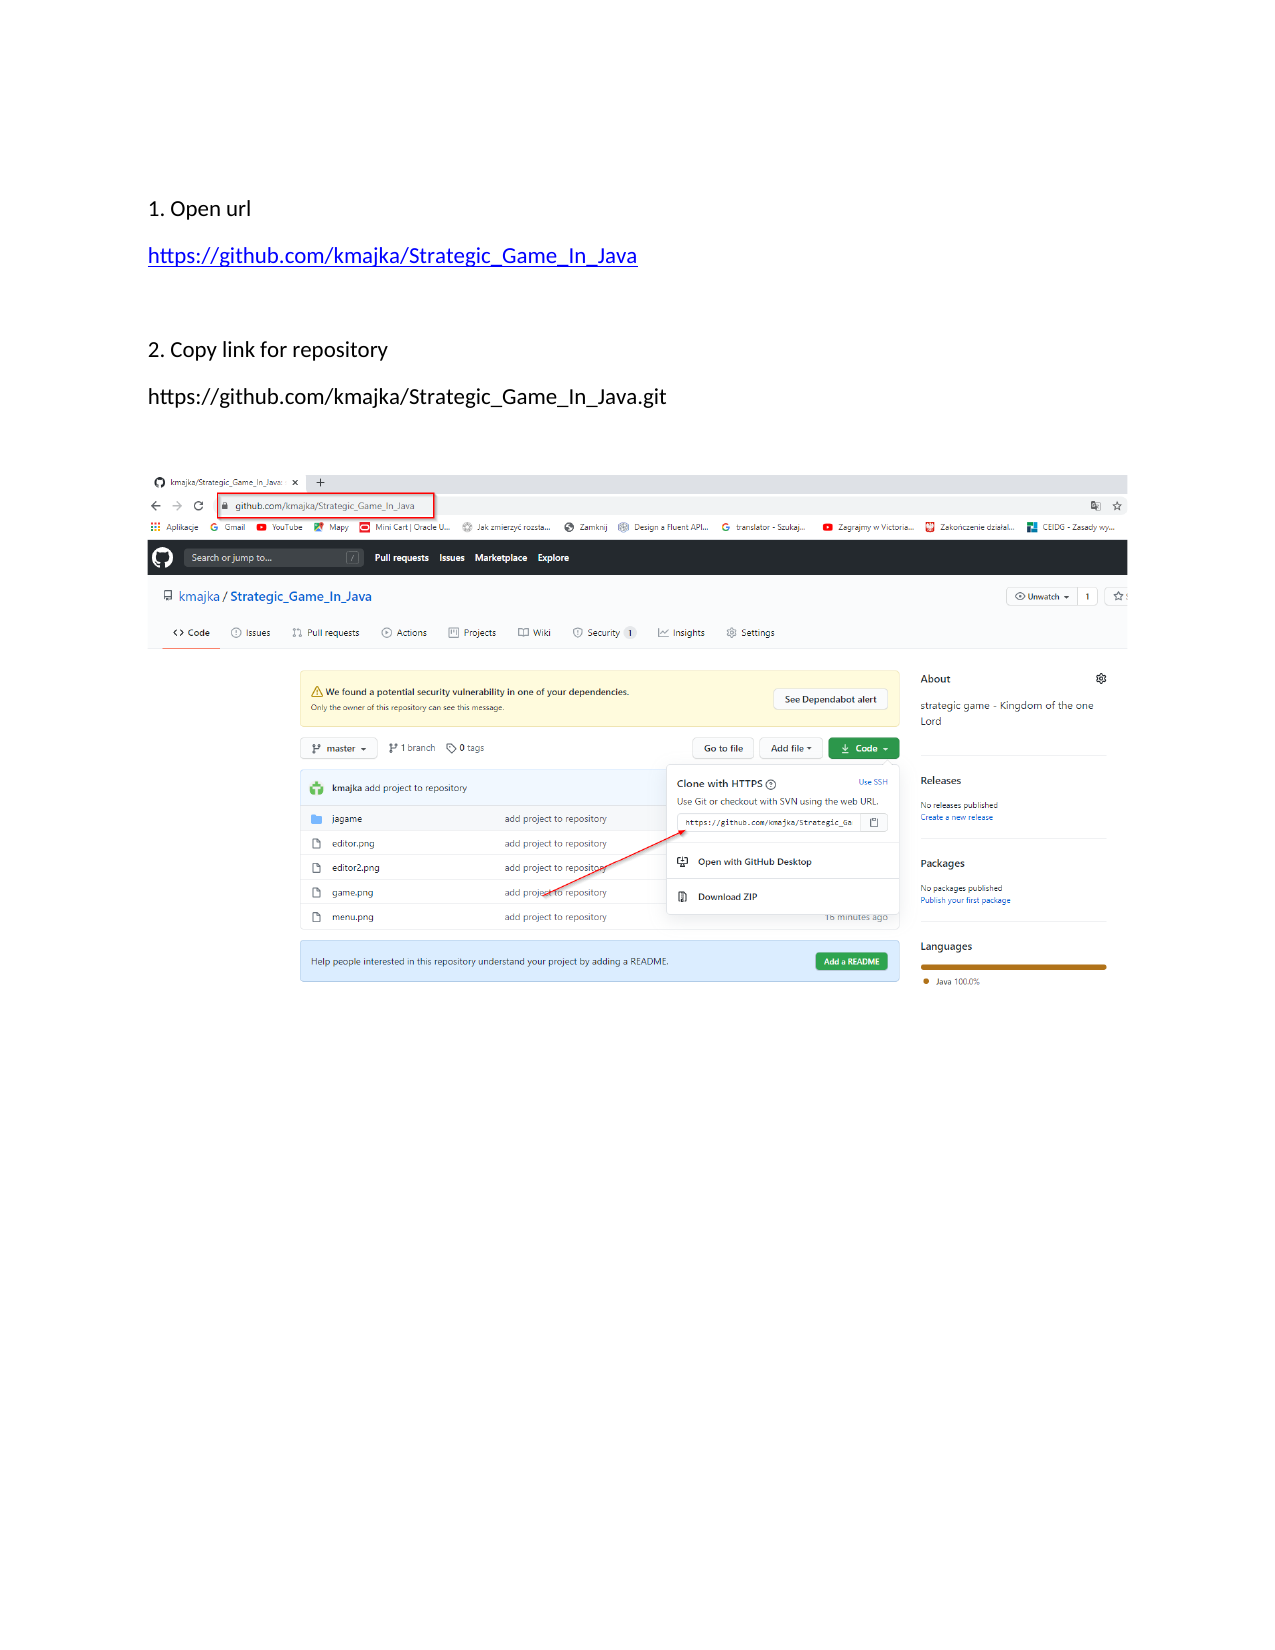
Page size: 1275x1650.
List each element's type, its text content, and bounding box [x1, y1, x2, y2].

text 1. Open url [148, 194, 1127, 222]
text 2. Copy link for repository [148, 335, 1127, 363]
text https://github.com/kmajka/Strategic_Game_In_Java [148, 241, 1127, 269]
text https://github.com/kmajka/Strategic_Game_In_Java.git [148, 382, 1127, 410]
picture [147, 475, 1128, 1016]
